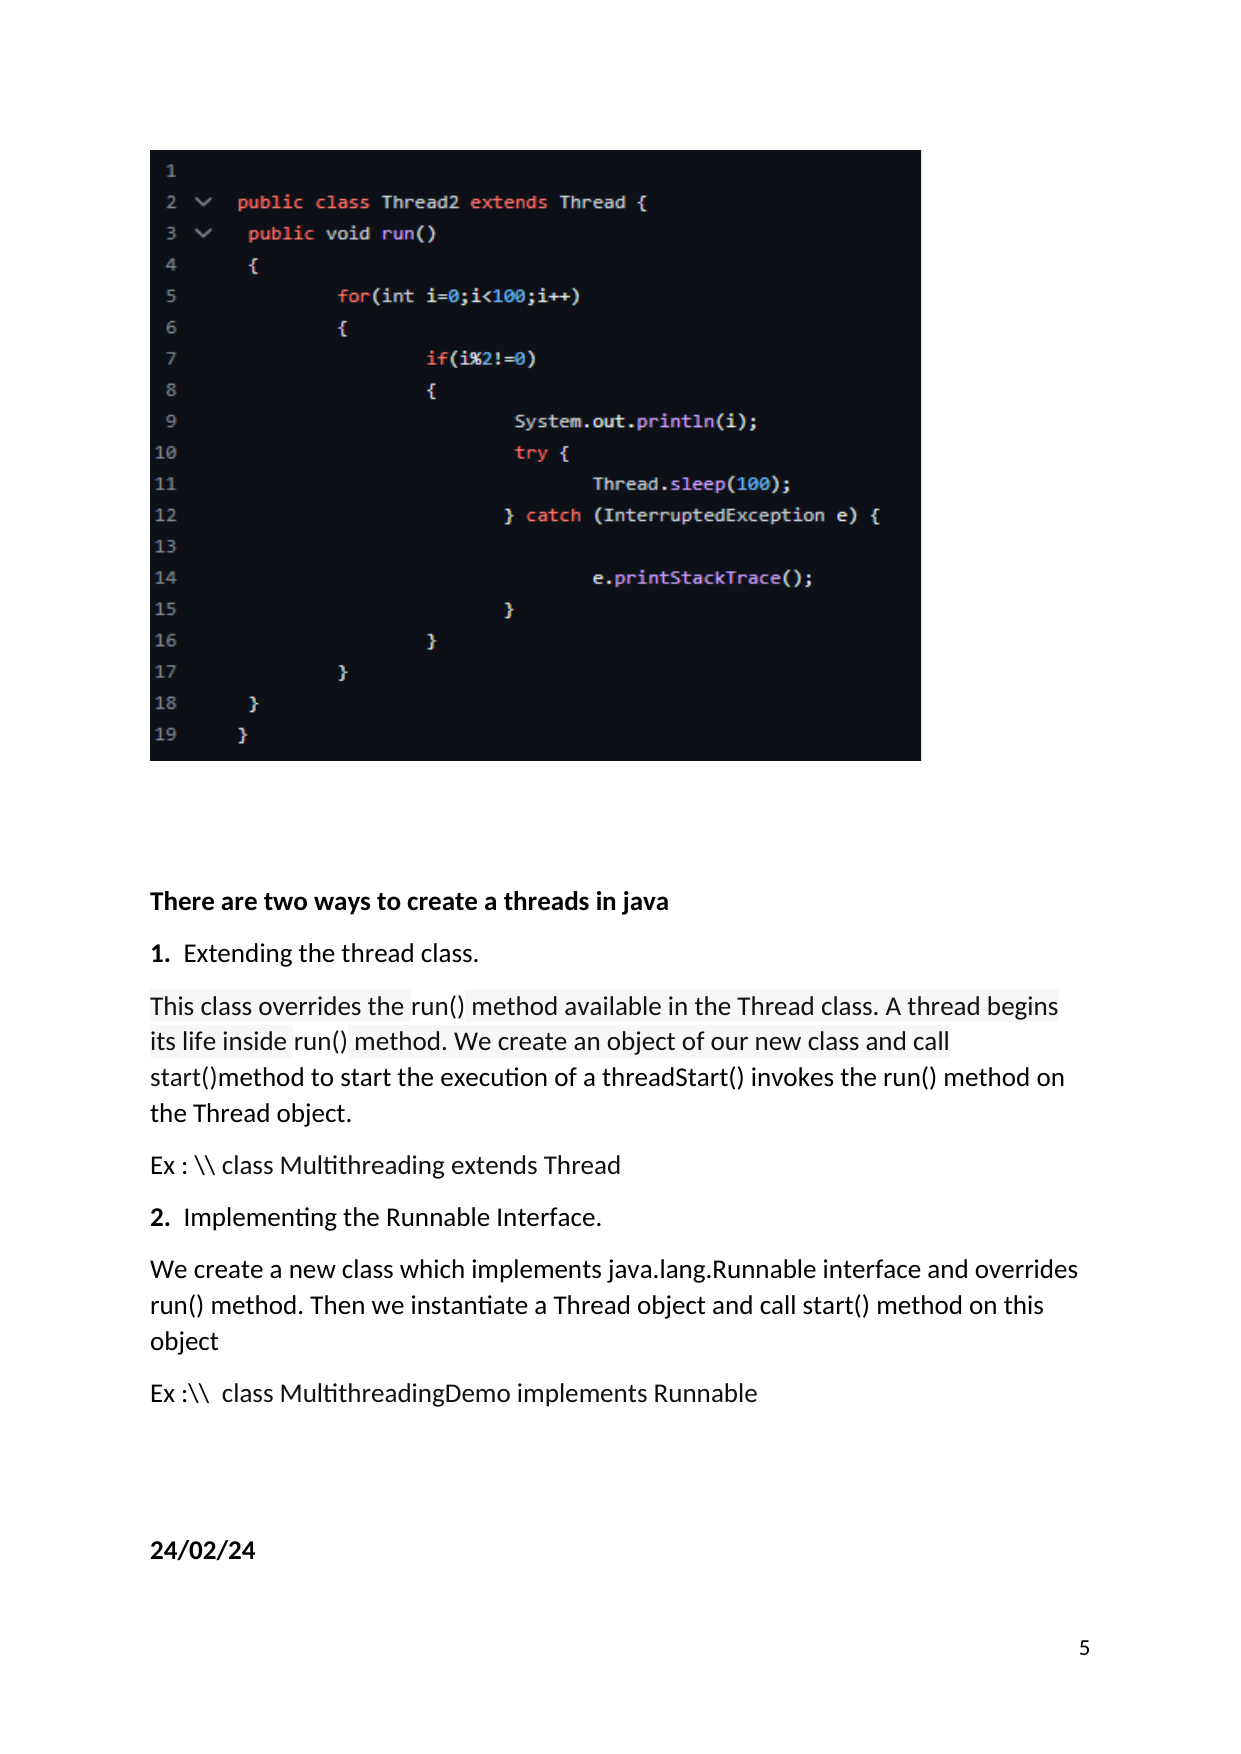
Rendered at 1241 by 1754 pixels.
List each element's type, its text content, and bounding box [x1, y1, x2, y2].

text 1. Extending the thread class. [150, 937, 1090, 970]
text We create a new class which implements java.lang.Runnable interface and overrides run() method. Then we instantiate a Thread object and call start() method on this object [150, 1253, 1090, 1357]
text 24/02/24 [150, 1533, 1090, 1566]
text Ex : \\ class Multithreading extends Thread [150, 1148, 1090, 1181]
picture [150, 150, 922, 761]
text 2. Implementing the Runnable Interface. [150, 1200, 1090, 1233]
text There are two ways to create a threads in java [150, 884, 1090, 917]
text Ex :\\ class MultithreadingDemo implements Runnable [150, 1376, 1090, 1409]
text This class overrides the run() method available in the Thread class. A thread begins its life inside run() method. We create an object of our new class and call start()method to start the execution of a threadStart() invokes the run() method on the Thread object. [150, 989, 1090, 1129]
